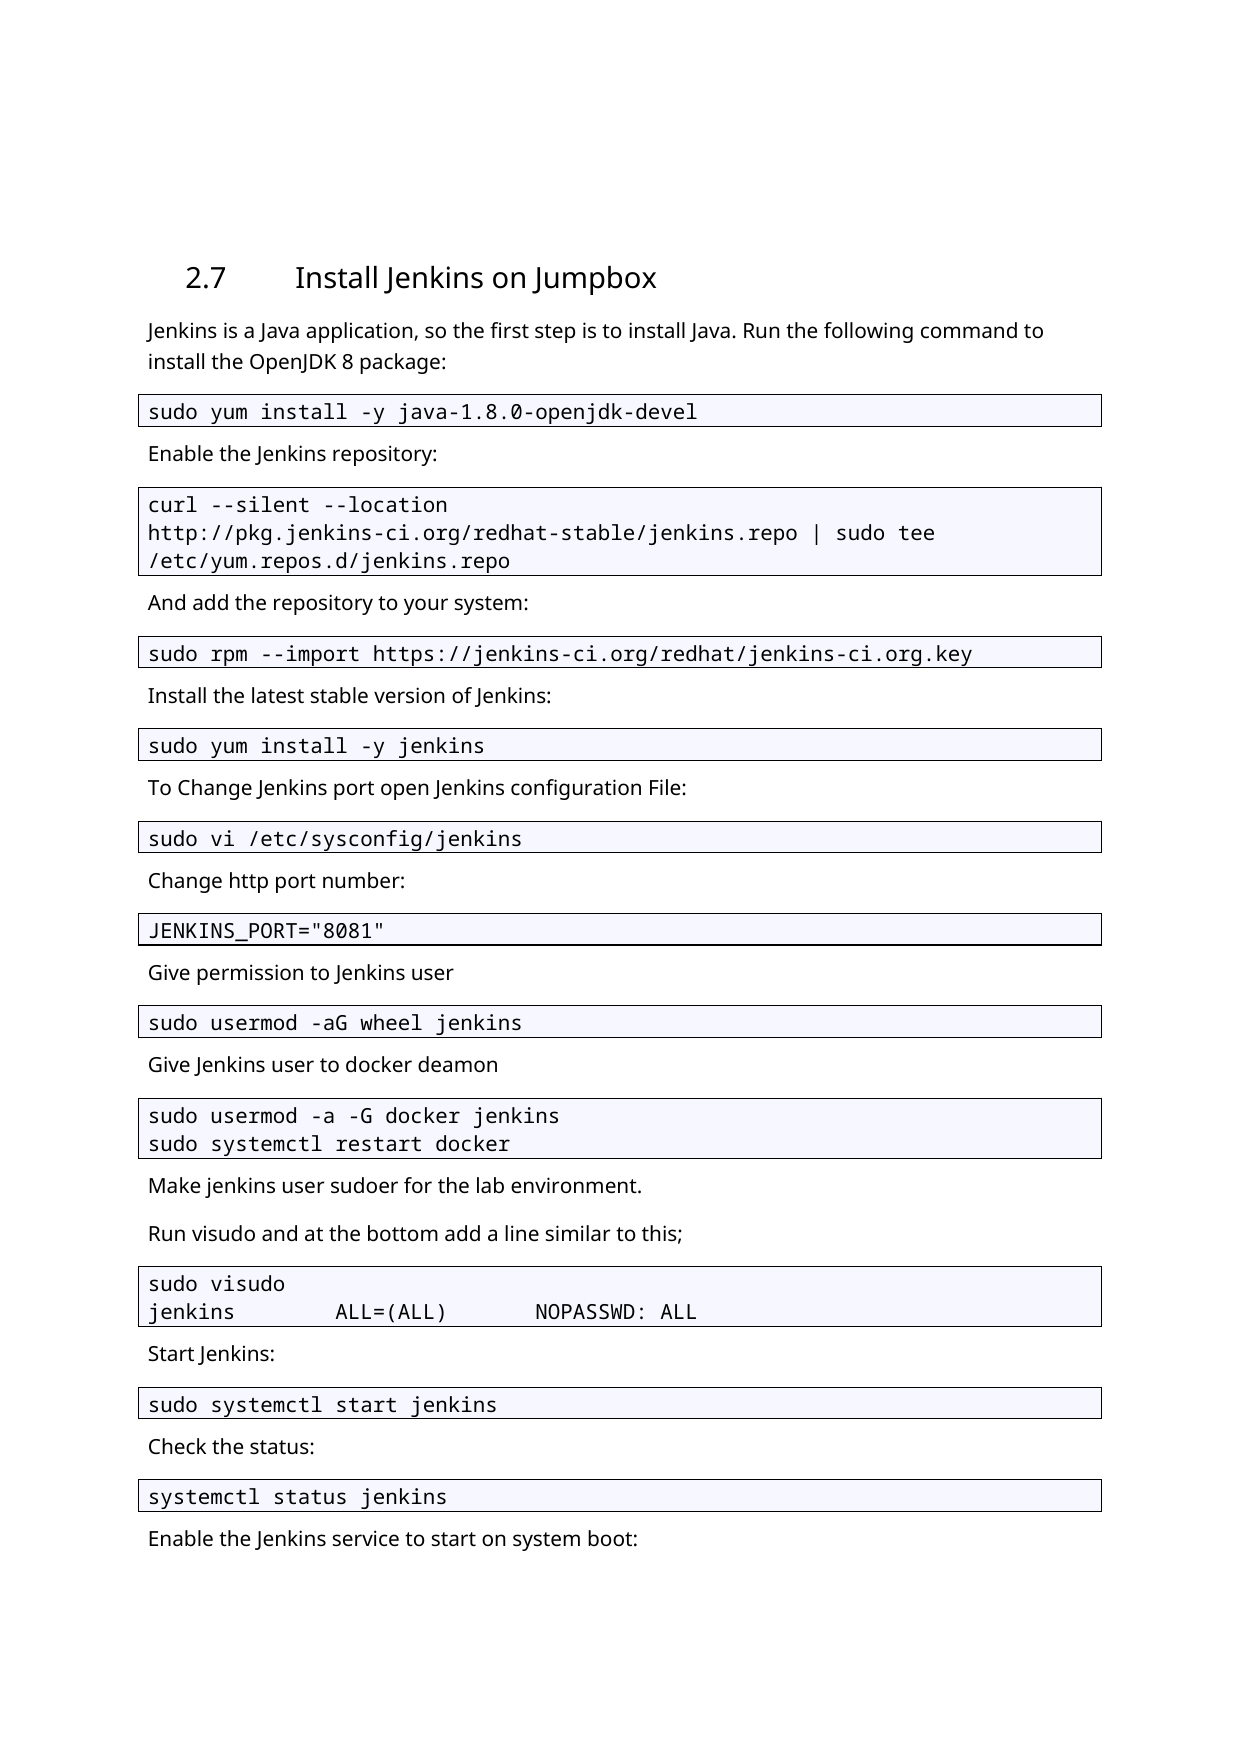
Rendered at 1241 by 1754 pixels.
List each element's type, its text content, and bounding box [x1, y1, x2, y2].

text Check the status: [148, 1432, 1092, 1460]
text Give Jenkins user to docker deamon [148, 1051, 1092, 1079]
text Run visudo and at the bottom add a line similar to this; [148, 1219, 1092, 1247]
list sudo yum install -y java-1.8.0-openjdk-devel [139, 395, 1101, 426]
text Jenkins is a Java application, so the first step is to install Java. Run the following command to install the OpenJDK 8 package: [148, 316, 1092, 375]
list sudo systemctl start jenkins [139, 1388, 1101, 1418]
text To Change Jenkins port open Jenkins configuration File: [148, 773, 1092, 802]
text Change http port number: [148, 866, 1092, 894]
list sudo rpm --import https://jenkins-ci.org/redhat/jenkins-ci.org.key [139, 637, 1101, 667]
list sudo usermod -a -G docker jenkins [139, 1099, 1101, 1126]
text Start Jenkins: [148, 1339, 1092, 1368]
list Install Jenkins on Jumpbox [185, 258, 1092, 297]
list jenkins ALL=(ALL) NOPASSWD: ALL [139, 1294, 1101, 1326]
text Enable the Jenkins service to start on system boot: [148, 1524, 1092, 1553]
text Enable the Jenkins repository: [148, 439, 1092, 468]
text And add the repository to your system: [148, 588, 1092, 617]
text Make jenkins user sudoer for the lab environment. [148, 1171, 1092, 1200]
list sudo usermod -aG wheel jenkins [139, 1006, 1101, 1037]
list curl --silent --location http://pkg.jenkins-ci.org/redhat-stable/jenkins.repo | sudo tee /etc/yum.repos.d/jenkins.repo [139, 488, 1101, 575]
list JENKINS_PORT="8081" [139, 914, 1101, 944]
list systemctl status jenkins [139, 1480, 1101, 1511]
text Give permission to Jenkins user [148, 958, 1092, 987]
list sudo yum install -y jenkins [139, 729, 1101, 760]
text Install the latest stable version of Jenkins: [148, 681, 1092, 709]
list sudo visudo [139, 1267, 1101, 1294]
list sudo systemctl restart docker [139, 1126, 1101, 1158]
list sudo vi /etc/sysconfig/jenkins [139, 822, 1101, 852]
